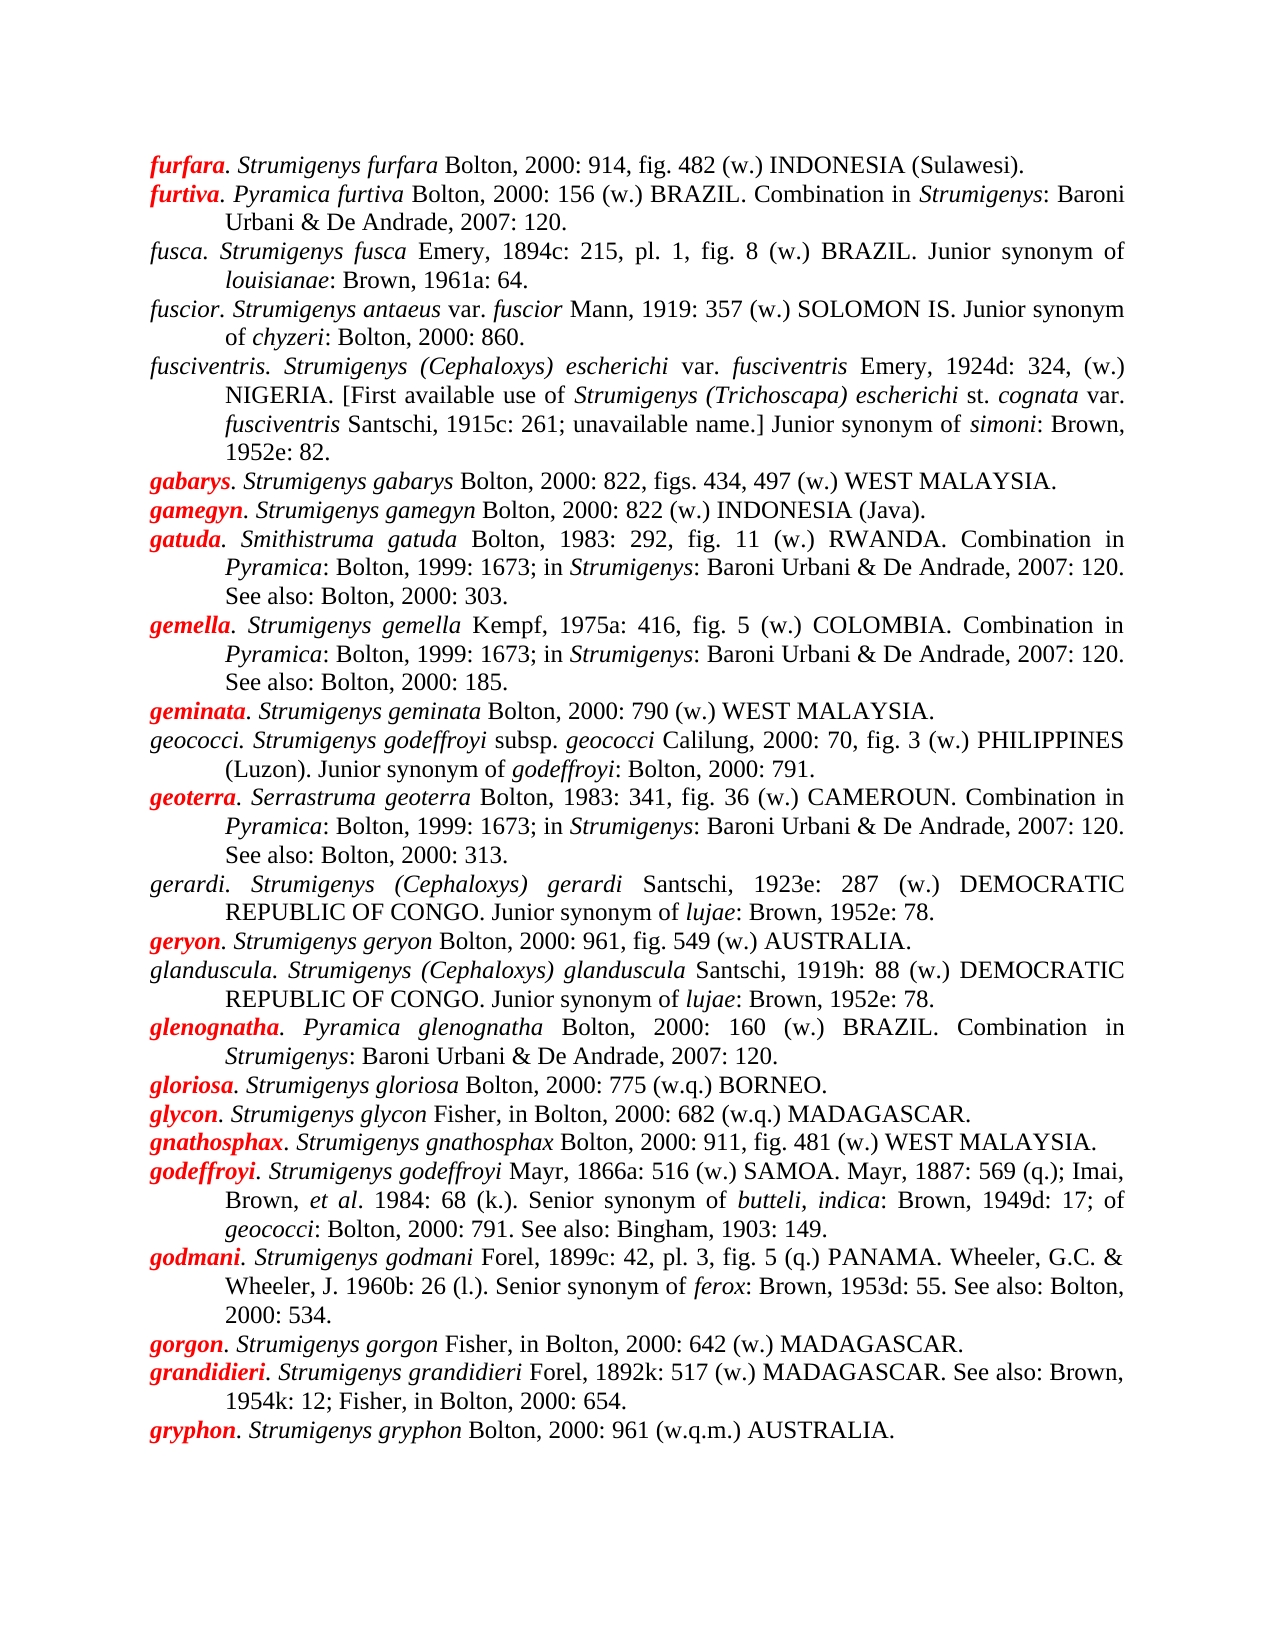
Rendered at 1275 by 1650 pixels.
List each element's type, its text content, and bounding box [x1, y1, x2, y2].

text geococci. Strumigenys godeffroyi subsp. geococci Calilung, 2000: 70, fig. 3 (w.) PHILIPPINES (Luzon). Junior synonym of godeffroyi: Bolton, 2000: 791. [150, 725, 1125, 782]
text glanduscula. Strumigenys (Cephaloxys) glanduscula Santschi, 1919h: 88 (w.) DEMOCRATIC REPUBLIC OF CONGO. Junior synonym of lujae: Brown, 1952e: 78. [150, 955, 1125, 1012]
text fusca. Strumigenys fusca Emery, 1894c: 215, pl. 1, fig. 8 (w.) BRAZIL. Junior synonym of louisianae: Brown, 1961a: 64. [150, 236, 1125, 294]
text gryphon. Strumigenys gryphon Bolton, 2000: 961 (w.q.m.) AUSTRALIA. [150, 1415, 1125, 1444]
text godeffroyi. Strumigenys godeffroyi Mayr, 1866a: 516 (w.) SAMOA. Mayr, 1887: 569 (q.); Imai, Brown, et al. 1984: 68 (k.). Senior synonym of butteli, indica: Brown, 1949d: 17; of geococci: Bolton, 2000: 791. See also: Bingham, 1903: 149. [150, 1156, 1125, 1242]
text godmani. Strumigenys godmani Forel, 1899c: 42, pl. 3, fig. 5 (q.) PANAMA. Wheeler, G.C. & Wheeler, J. 1960b: 26 (l.). Senior synonym of ferox: Brown, 1953d: 55. See also: Bolton, 2000: 534. [150, 1242, 1125, 1329]
text gloriosa. Strumigenys gloriosa Bolton, 2000: 775 (w.q.) BORNEO. [150, 1070, 1125, 1099]
text gemella. Strumigenys gemella Kempf, 1975a: 416, fig. 5 (w.) COLOMBIA. Combination in Pyramica: Bolton, 1999: 1673; in Strumigenys: Baroni Urbani & De Andrade, 2007: 120. See also: Bolton, 2000: 185. [150, 610, 1125, 696]
text furfara. Strumigenys furfara Bolton, 2000: 914, fig. 482 (w.) INDONESIA (Sulawesi). [150, 150, 1125, 179]
text fuscior. Strumigenys antaeus var. fuscior Mann, 1919: 357 (w.) SOLOMON IS. Junior synonym of chyzeri: Bolton, 2000: 860. [150, 294, 1125, 351]
text geminata. Strumigenys geminata Bolton, 2000: 790 (w.) WEST MALAYSIA. [150, 696, 1125, 725]
text glenognatha. Pyramica glenognatha Bolton, 2000: 160 (w.) BRAZIL. Combination in Strumigenys: Baroni Urbani & De Andrade, 2007: 120. [150, 1012, 1125, 1070]
text gorgon. Strumigenys gorgon Fisher, in Bolton, 2000: 642 (w.) MADAGASCAR. [150, 1329, 1125, 1357]
text gerardi. Strumigenys (Cephaloxys) gerardi Santschi, 1923e: 287 (w.) DEMOCRATIC REPUBLIC OF CONGO. Junior synonym of lujae: Brown, 1952e: 78. [150, 869, 1125, 926]
text geryon. Strumigenys geryon Bolton, 2000: 961, fig. 549 (w.) AUSTRALIA. [150, 926, 1125, 955]
text furtiva. Pyramica furtiva Bolton, 2000: 156 (w.) BRAZIL. Combination in Strumigenys: Baroni Urbani & De Andrade, 2007: 120. [150, 179, 1125, 236]
text gatuda. Smithistruma gatuda Bolton, 1983: 292, fig. 11 (w.) RWANDA. Combination in Pyramica: Bolton, 1999: 1673; in Strumigenys: Baroni Urbani & De Andrade, 2007: 120. See also: Bolton, 2000: 303. [150, 524, 1125, 610]
text geoterra. Serrastruma geoterra Bolton, 1983: 341, fig. 36 (w.) CAMEROUN. Combination in Pyramica: Bolton, 1999: 1673; in Strumigenys: Baroni Urbani & De Andrade, 2007: 120. See also: Bolton, 2000: 313. [150, 782, 1125, 869]
text grandidieri. Strumigenys grandidieri Forel, 1892k: 517 (w.) MADAGASCAR. See also: Brown, 1954k: 12; Fisher, in Bolton, 2000: 654. [150, 1357, 1125, 1415]
text glycon. Strumigenys glycon Fisher, in Bolton, 2000: 682 (w.q.) MADAGASCAR. [150, 1099, 1125, 1127]
text gamegyn. Strumigenys gamegyn Bolton, 2000: 822 (w.) INDONESIA (Java). [150, 495, 1125, 524]
text fusciventris. Strumigenys (Cephaloxys) escherichi var. fusciventris Emery, 1924d: 324, (w.) NIGERIA. [First available use of Strumigenys (Trichoscapa) escherichi st. cognata var. fusciventris Santschi, 1915c: 261; unavailable name.] Junior synonym of simoni: Brown, 1952e: 82. [150, 351, 1125, 466]
text gnathosphax. Strumigenys gnathosphax Bolton, 2000: 911, fig. 481 (w.) WEST MALAYSIA. [150, 1127, 1125, 1156]
text gabarys. Strumigenys gabarys Bolton, 2000: 822, figs. 434, 497 (w.) WEST MALAYSIA. [150, 466, 1125, 495]
